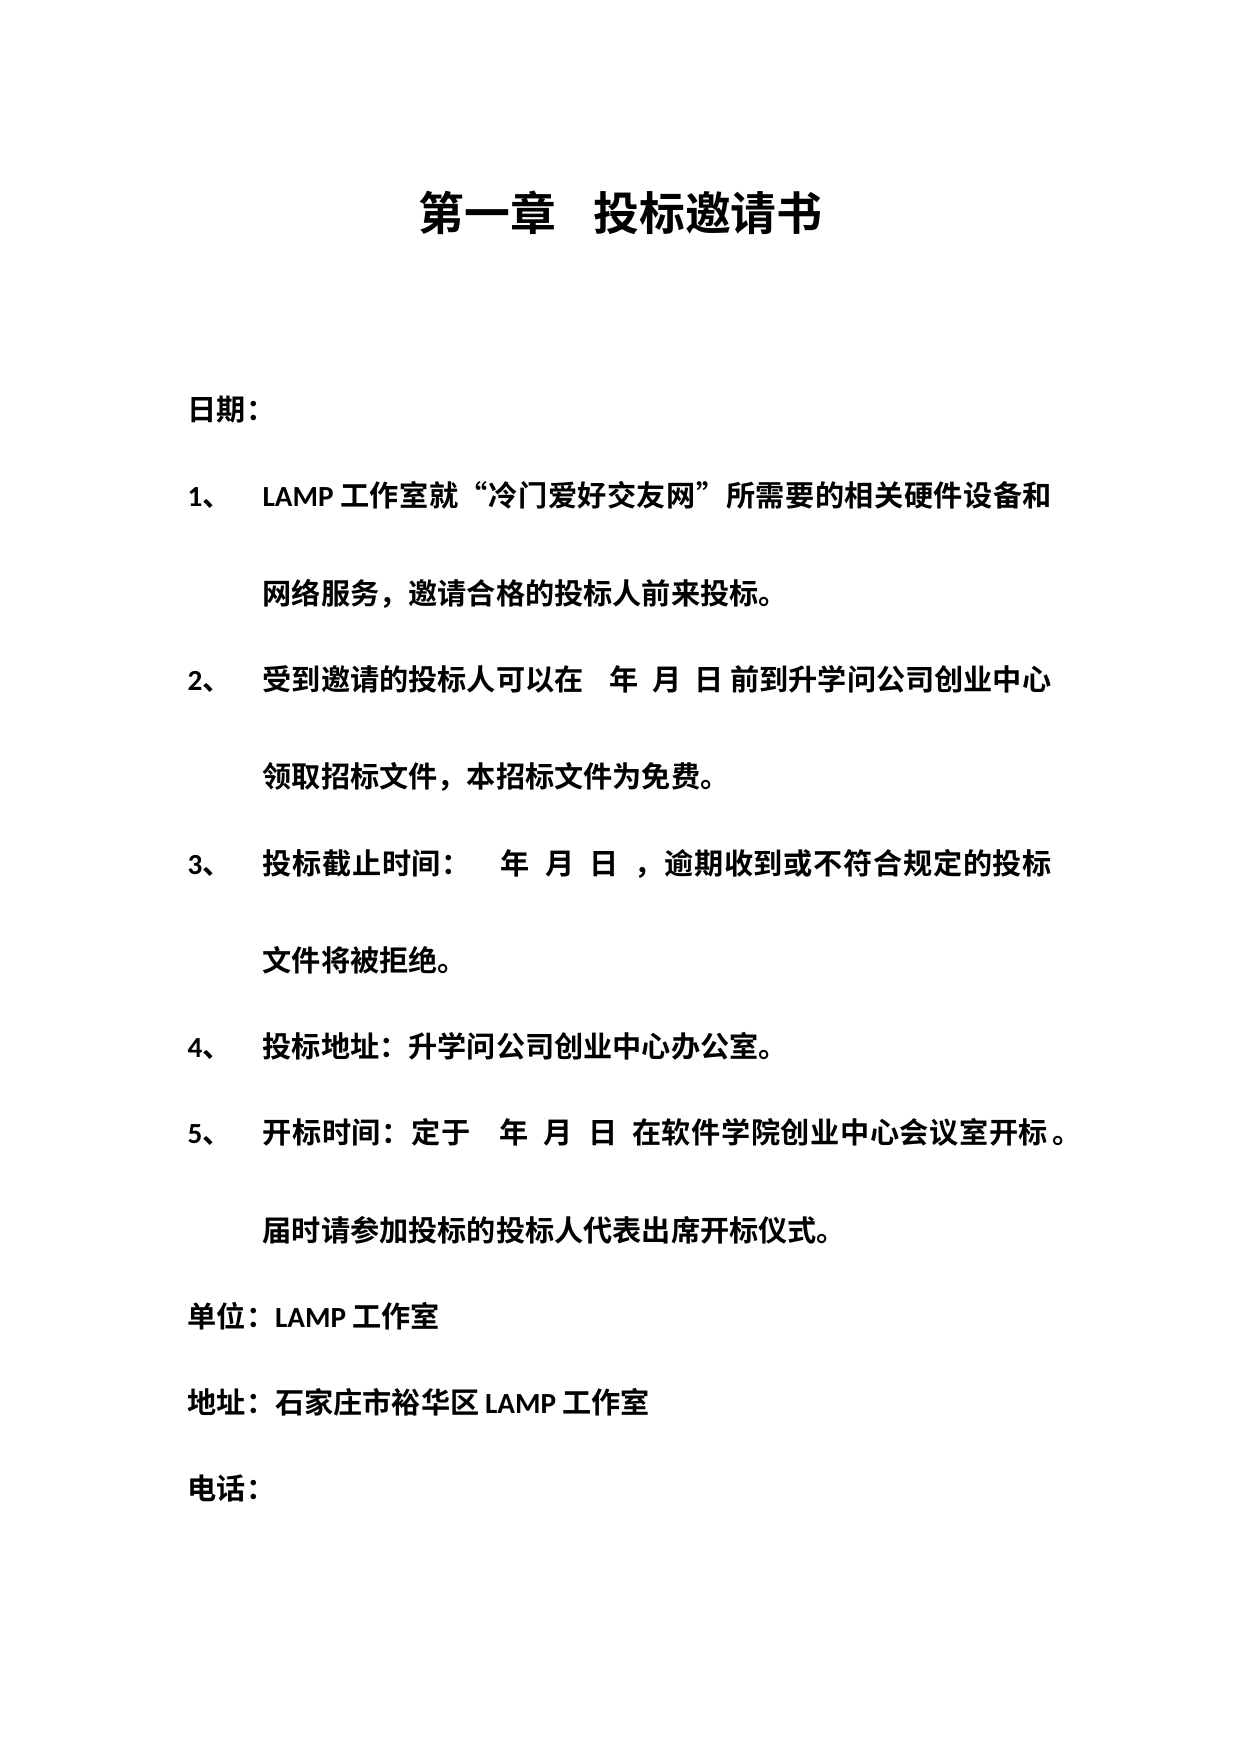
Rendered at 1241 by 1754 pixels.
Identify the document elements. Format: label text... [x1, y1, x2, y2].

list 投标地址：升学问公司创业中心办公室。 [187, 1012, 1053, 1077]
list 投标截止时间： 年 月 日 ，逾期收到或不符合规定的投标文件将被拒绝。 [187, 829, 1053, 991]
list LAMP工作室就“冷门爱好交友网”所需要的相关硬件设备和网络服务，邀请合格的投标人前来投标。 [187, 462, 1053, 624]
list 受到邀请的投标人可以在 年 月 日 前到升学问公司创业中心领取招标文件，本招标文件为免费。 [187, 645, 1053, 808]
text 单位：LAMP工作室 [187, 1282, 1053, 1347]
list 投标邀请书 [187, 162, 1053, 259]
text 日期： [187, 375, 1053, 440]
text 电话： [187, 1454, 1053, 1519]
text 地址：石家庄市裕华区LAMP工作室 [187, 1368, 1053, 1433]
list 开标时间：定于 年 月 日 在软件学院创业中心会议室开标。届时请参加投标的投标人代表出席开标仪式。 [187, 1099, 1053, 1261]
